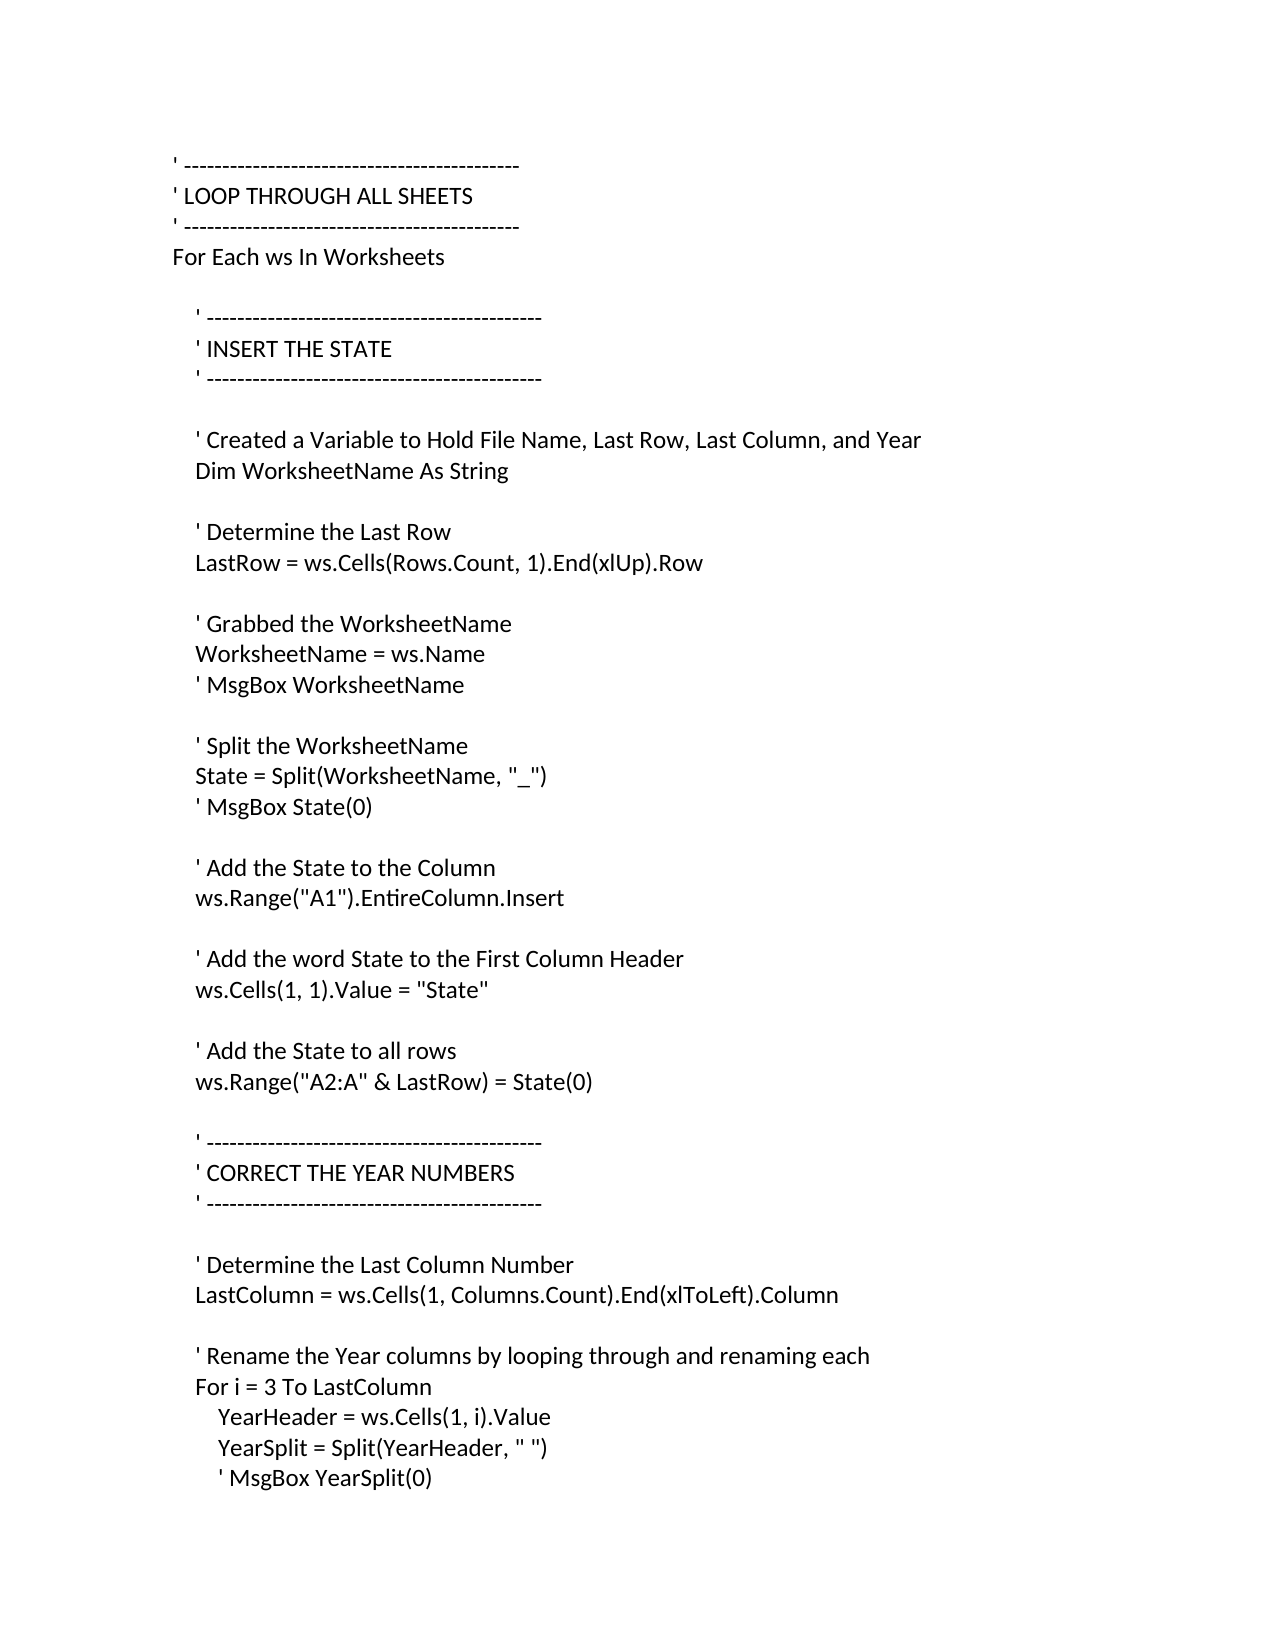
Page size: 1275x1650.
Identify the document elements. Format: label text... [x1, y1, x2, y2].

text ' Split the WorksheetName [150, 730, 1125, 760]
text LastColumn = ws.Cells(1, Columns.Count).End(xlToLeft).Column [150, 1279, 1125, 1310]
text ' LOOP THROUGH ALL SHEETS [150, 181, 1125, 211]
text For i = 3 To LastColumn [150, 1371, 1125, 1401]
text For Each ws In Worksheets [150, 242, 1125, 272]
text ' -------------------------------------------- [150, 150, 1125, 181]
text ws.Range("A1").EntireColumn.Insert [150, 882, 1125, 913]
text ' Determine the Last Column Number [150, 1249, 1125, 1279]
text ' MsgBox State(0) [150, 791, 1125, 821]
text State = Split(WorksheetName, "_") [150, 760, 1125, 791]
text ' Rename the Year columns by looping through and renaming each [150, 1340, 1125, 1371]
text Dim WorksheetName As String [150, 455, 1125, 486]
text ' -------------------------------------------- [150, 1127, 1125, 1157]
text YearSplit = Split(YearHeader, " ") [150, 1432, 1125, 1462]
text ' Add the State to all rows [150, 1035, 1125, 1066]
text ws.Range("A2:A" & LastRow) = State(0) [150, 1066, 1125, 1096]
text ' -------------------------------------------- [150, 364, 1125, 394]
text ' Add the word State to the First Column Header [150, 943, 1125, 974]
text ' Determine the Last Row [150, 516, 1125, 547]
text ' Add the State to the Column [150, 852, 1125, 882]
text ' -------------------------------------------- [150, 1188, 1125, 1218]
text ' INSERT THE STATE [150, 333, 1125, 364]
text ' MsgBox YearSplit(0) [150, 1462, 1125, 1493]
text ' -------------------------------------------- [150, 303, 1125, 333]
text ' CORRECT THE YEAR NUMBERS [150, 1157, 1125, 1188]
text YearHeader = ws.Cells(1, i).Value [150, 1401, 1125, 1432]
text ' Grabbed the WorksheetName [150, 608, 1125, 638]
text ' -------------------------------------------- [150, 211, 1125, 242]
text WorksheetName = ws.Name [150, 638, 1125, 669]
text LastRow = ws.Cells(Rows.Count, 1).End(xlUp).Row [150, 547, 1125, 577]
text ' MsgBox WorksheetName [150, 669, 1125, 699]
text ws.Cells(1, 1).Value = "State" [150, 974, 1125, 1004]
text ' Created a Variable to Hold File Name, Last Row, Last Column, and Year [150, 425, 1125, 455]
